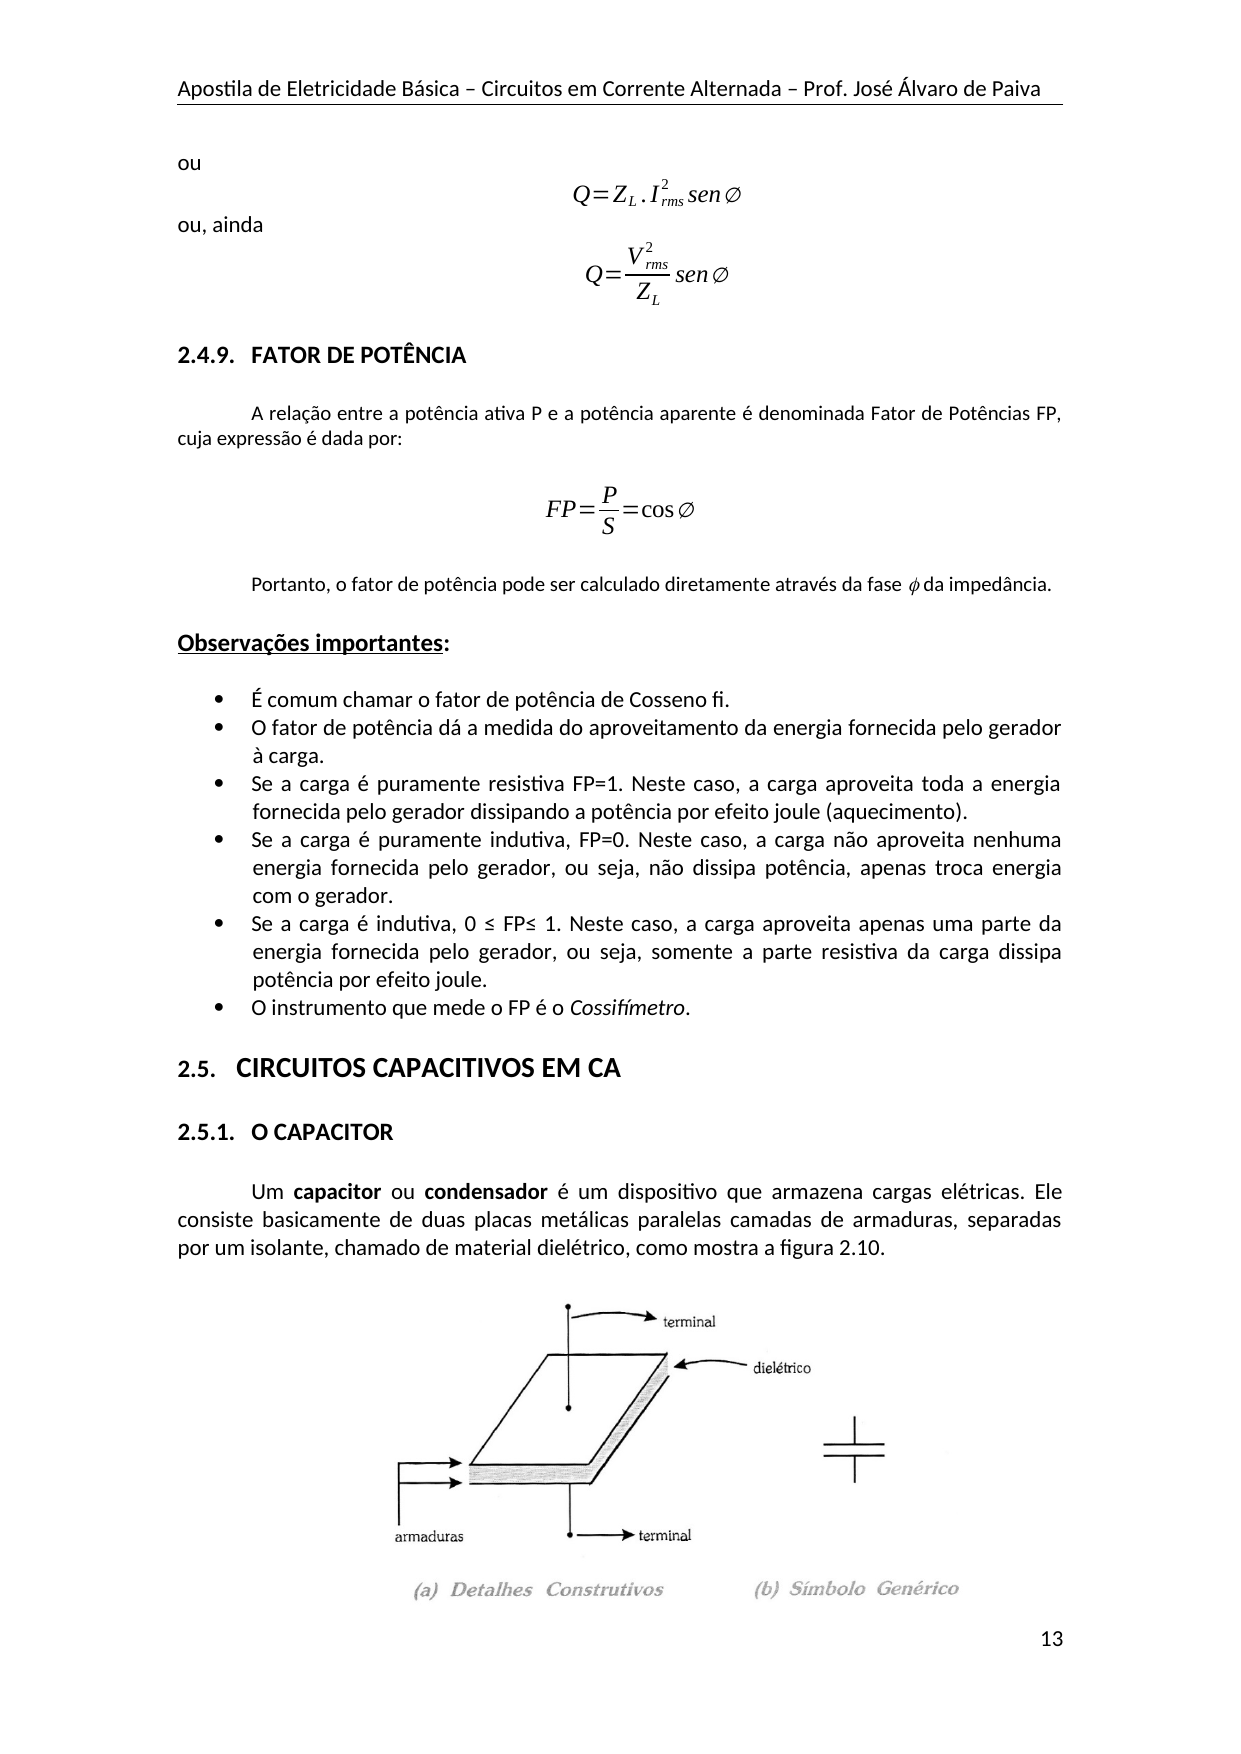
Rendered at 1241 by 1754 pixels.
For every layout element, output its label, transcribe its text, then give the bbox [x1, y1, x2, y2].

list CIRCUITOS CAPACITIVOS EM CA [177, 1049, 1063, 1085]
picture [350, 1288, 964, 1606]
list O fator de potência dá a medida do aproveitamento da energia fornecida pelo gerador à carga. [215, 713, 1063, 769]
list O instrumento que mede o FP é o Cossifímetro. [215, 993, 1063, 1022]
list É comum chamar o fator de potência de Cosseno fi. [215, 685, 1063, 713]
text Portanto, o fator de potência pode ser calculado diretamente através da fase da impedância. [177, 571, 1063, 596]
text ou [177, 148, 1063, 176]
list Se a carga é indutiva, 0 ≤ FP≤ 1. Neste caso, a carga aproveita apenas uma parte da energia fornecida pelo gerador, ou seja, somente a parte resistiva da carga dissipa potência por efeito joule. [215, 909, 1063, 993]
text Um capacitor ou condensador é um dispositivo que armazena cargas elétricas. Ele consiste basicamente de duas placas metálicas paralelas camadas de armaduras, separadas por um isolante, chamado de material dielétrico, como mostra a figura 2.10. [177, 1177, 1063, 1261]
list O CAPACITOR [177, 1116, 1063, 1146]
list Se a carga é puramente resistiva FP=1. Neste caso, a carga aproveita toda a energia fornecida pelo gerador dissipando a potência por efeito joule (aquecimento). [215, 769, 1063, 825]
text ou, ainda [177, 211, 1063, 238]
list FATOR DE POTÊNCIA [177, 339, 1063, 369]
text A relação entre a potência ativa P e a potência aparente é denominada Fator de Potências FP, cuja expressão é dada por: [177, 400, 1063, 451]
text Observações importantes: [177, 627, 1063, 657]
list Se a carga é puramente indutiva, FP=0. Neste caso, a carga não aproveita nenhuma energia fornecida pelo gerador, ou seja, não dissipa potência, apenas troca energia com o gerador. [215, 825, 1063, 909]
